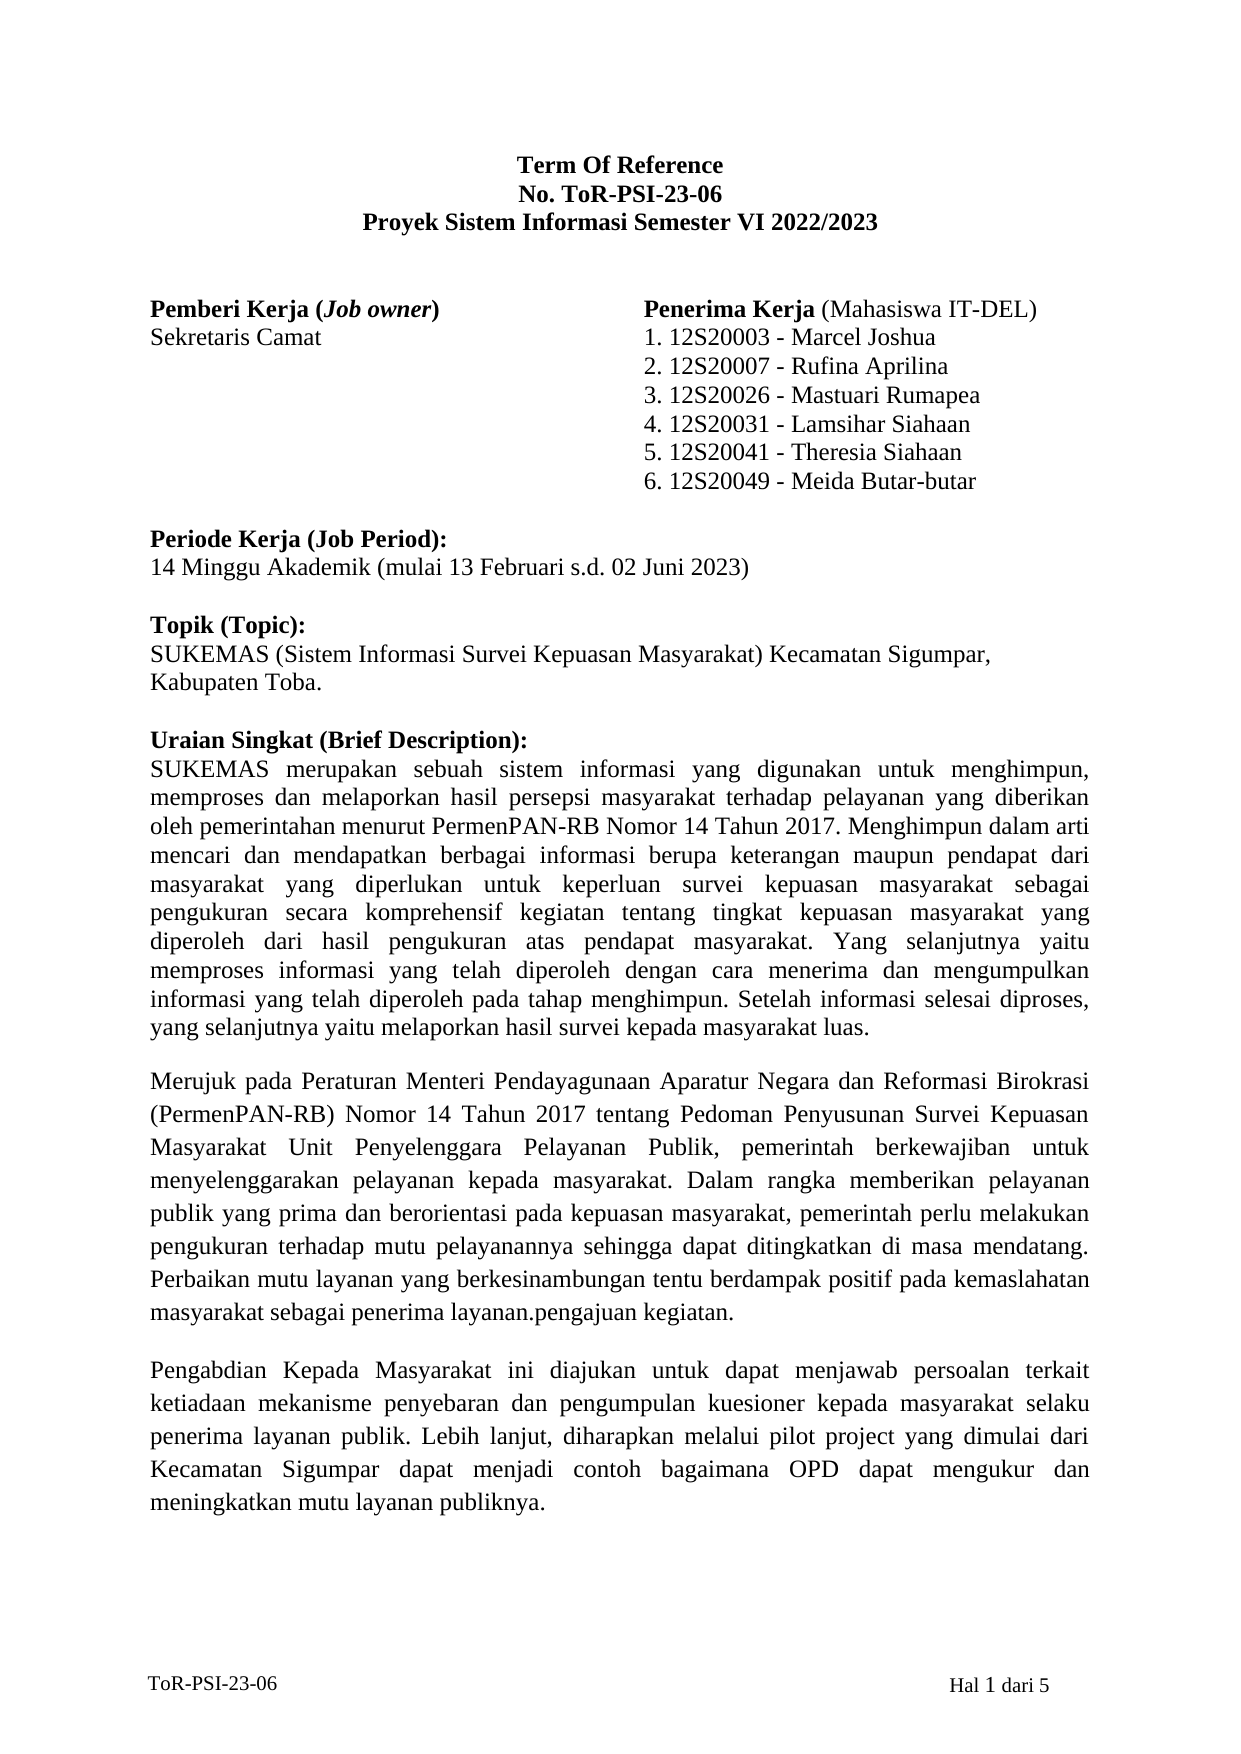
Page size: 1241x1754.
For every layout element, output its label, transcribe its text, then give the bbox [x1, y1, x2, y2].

text Uraian Singkat (Brief Description): [150, 725, 1090, 754]
table_header Penerima Kerja (Mahasiswa IT-DEL) 1. 12S20003 - Marcel Joshua 2. 12S20007 - Rufina Aprilina 3. 12S20026 - Mastuari Rumapea 4. 12S20031 - Lamsihar Siahaan 5. 12S20041 - Theresia Siahaan 6. 12S20049 - Meida Butar-butar [632, 294, 1051, 495]
text No. ToR-PSI-23-06 [150, 179, 1090, 207]
text Proyek Sistem Informasi Semester VI 2022/2023 [150, 207, 1090, 236]
text Pengabdian Kepada Masyarakat ini diajukan untuk dapat menjawab persoalan terkait ketiadaan mekanisme penyebaran dan pengumpulan kuesioner kepada masyarakat selaku penerima layanan publik. Lebih lanjut, diharapkan melalui pilot project yang dimulai dari Kecamatan Sigumpar dapat menjadi contoh bagaimana OPD dapat mengukur dan meningkatkan mutu layanan publiknya. [150, 1483, 1090, 1516]
text SUKEMAS (Sistem Informasi Survei Kepuasan Masyarakat) Kecamatan Sigumpar, Kabupaten Toba. [150, 639, 1090, 696]
text 14 Minggu Akademik (mulai 13 Februari s.d. 02 Juni 2023) [150, 552, 1090, 581]
text Term Of Reference [150, 150, 1090, 179]
table_header Pemberi Kerja (Job owner) Sekretaris Camat [139, 294, 632, 495]
text Topik (Topic): [150, 610, 1090, 639]
text Periode Kerja (Job Period): [150, 524, 1090, 552]
